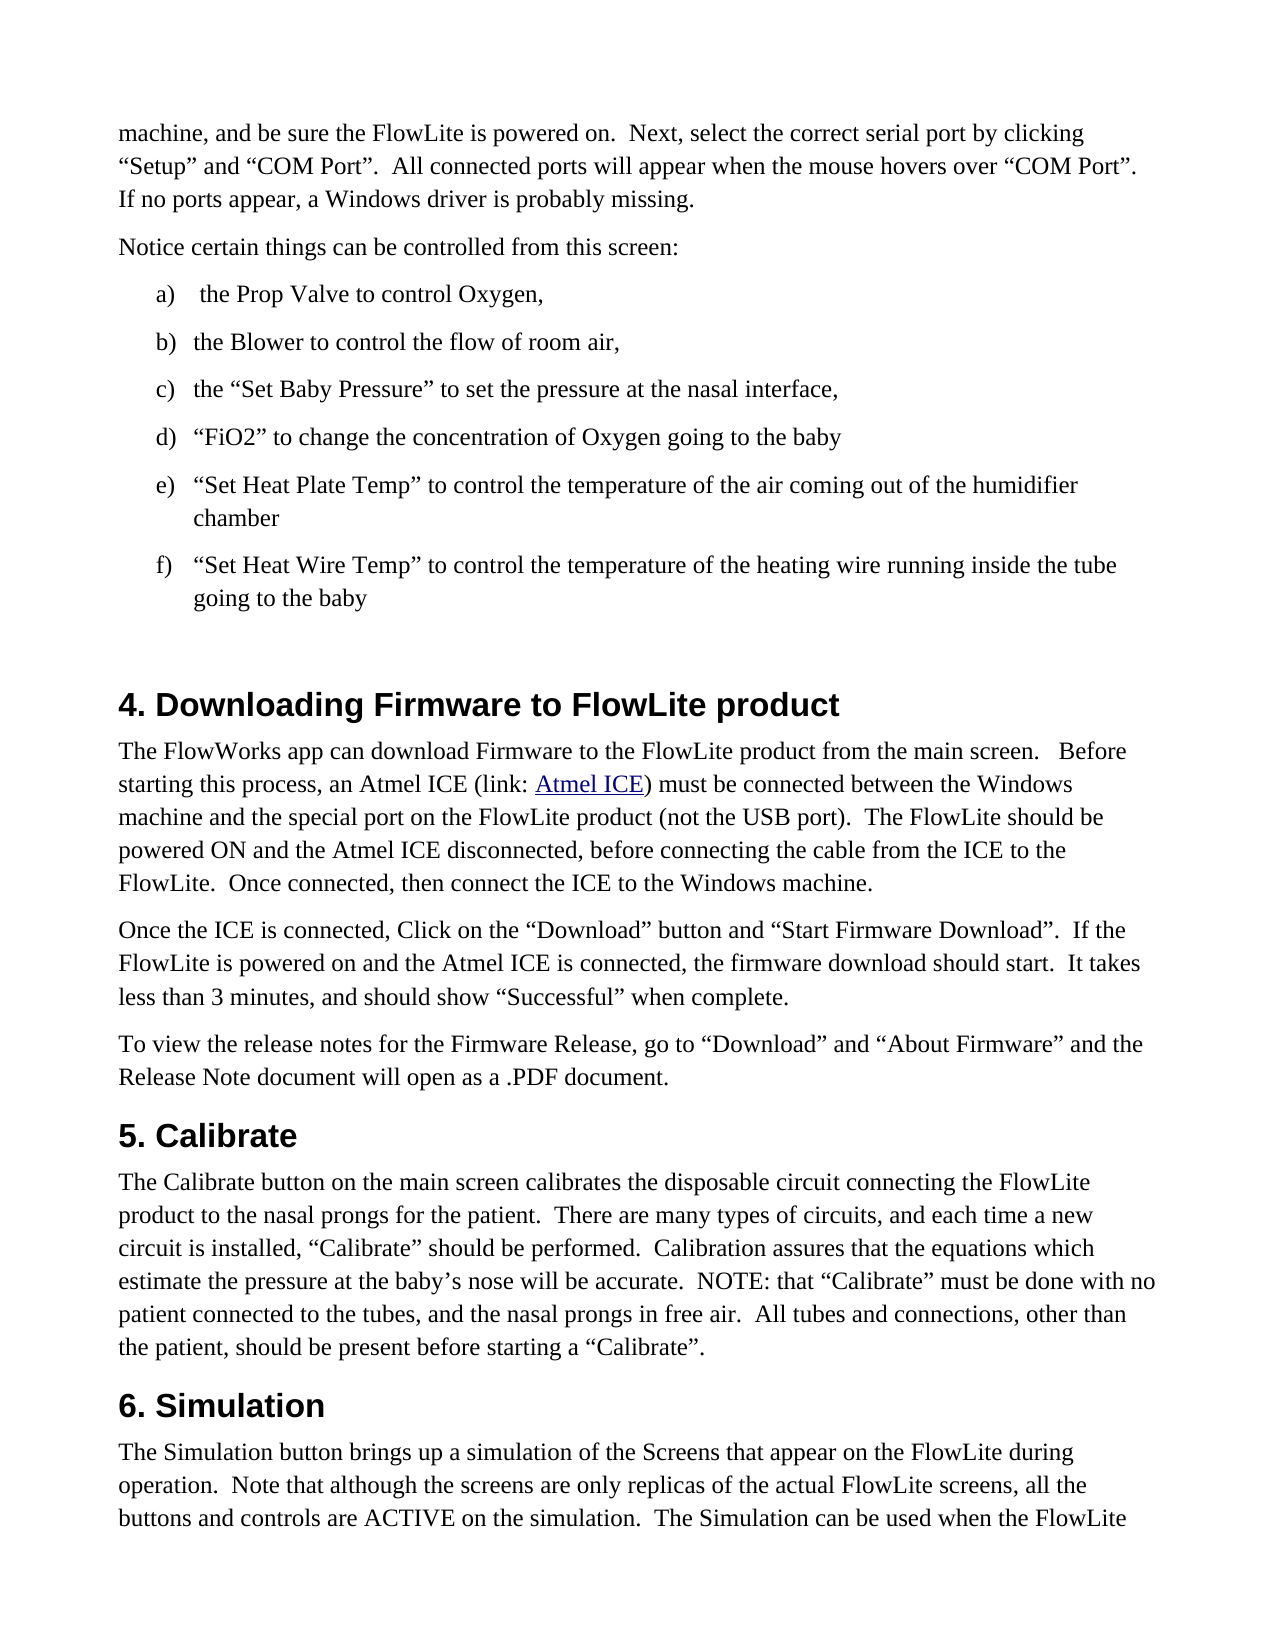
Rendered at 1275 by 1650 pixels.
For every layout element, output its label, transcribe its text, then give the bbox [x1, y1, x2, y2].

list the Blower to control the flow of room air, [156, 327, 1157, 356]
text Once the ICE is connected, Click on the “Download” button and “Start Firmware Download”. If the FlowLite is powered on and the Atmel ICE is connected, the firmware download should start. It takes less than 3 minutes, and should show “Successful” when complete. [118, 916, 1157, 1010]
text The FlowWorks app can download Firmware to the FlowLite product from the main screen. Before starting this process, an Atmel ICE (link: Atmel ICE) must be connected between the Windows machine and the special port on the FlowLite product (not the USB port). The FlowLite should be powered ON and the Atmel ICE disconnected, before connecting the cable from the ICE to the FlowLite. Once connected, then connect the ICE to the Windows machine. [118, 736, 1157, 897]
list “Set Heat Wire Temp” to control the temperature of the heating wire running inside the tube going to the baby [156, 550, 1157, 612]
text To view the release notes for the Firmware Release, go to “Download” and “About Firmware” and the Release Note document will open as a .PDF document. [118, 1029, 1157, 1091]
list the Prop Valve to control Oxygen, [156, 279, 1157, 308]
subtitle 5. Calibrate [118, 1116, 1157, 1154]
text Notice certain things can be controlled from this screen: [118, 232, 1157, 261]
list “FiO2” to change the concentration of Oxygen going to the baby [156, 422, 1157, 451]
subtitle 4. Downloading Firmware to FlowLite product [118, 685, 1157, 723]
list “Set Heat Plate Temp” to control the temperature of the air coming out of the humidifier chamber [156, 470, 1157, 532]
subtitle 6. Simulation [118, 1386, 1157, 1424]
list the “Set Baby Pressure” to set the pressure at the nasal interface, [156, 374, 1157, 403]
